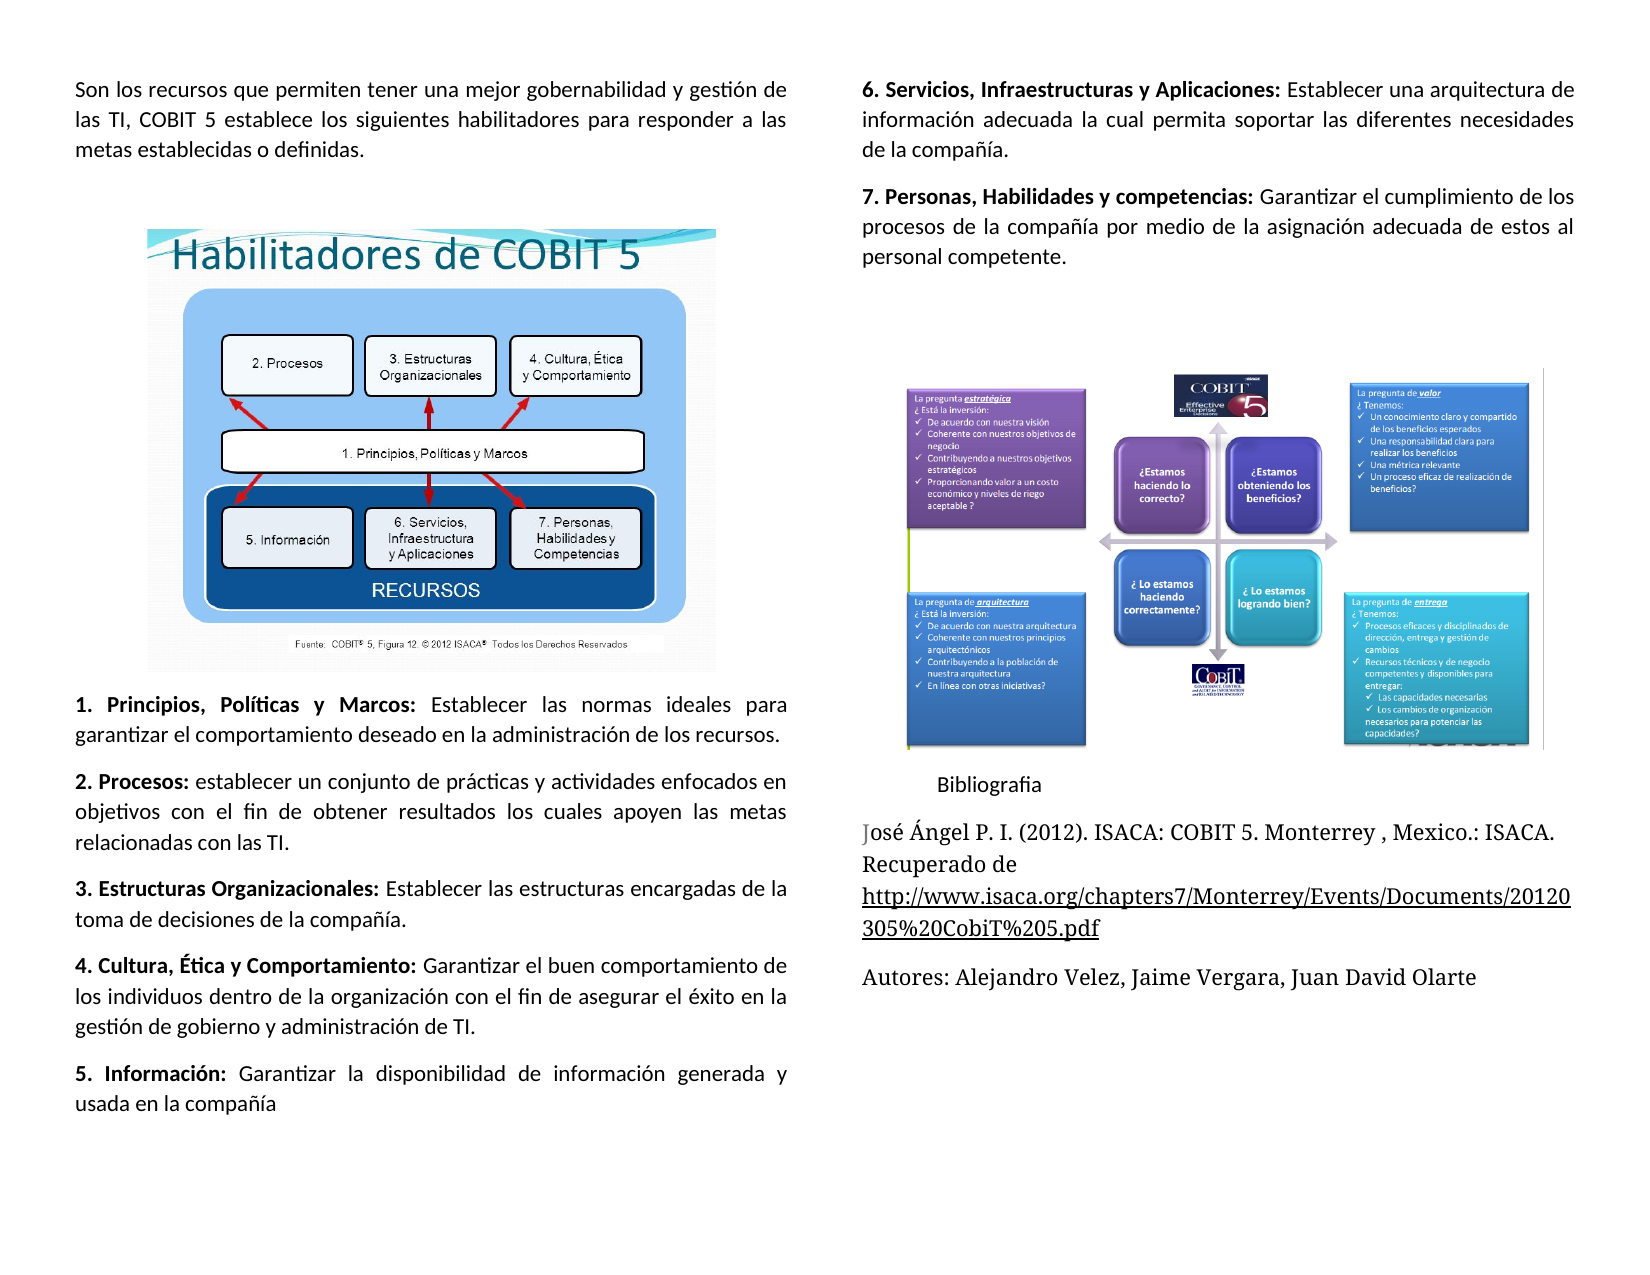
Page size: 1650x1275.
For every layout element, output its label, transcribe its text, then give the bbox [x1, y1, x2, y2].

text 2. Procesos: establecer un conjunto de prácticas y actividades enfocados en objetivos con el fin de obtener resultados los cuales apoyen las metas relacionadas con las TI. [75, 767, 788, 856]
text 7. Personas, Habilidades y competencias: Garantizar el cumplimiento de los procesos de la compañía por medio de la asignación adecuada de estos al personal competente. [862, 182, 1575, 271]
list Bibliografia [937, 770, 1575, 798]
picture [147, 229, 716, 672]
text Son los recursos que permiten tener una mejor gobernabilidad y gestión de las TI, COBIT 5 establece los siguientes habilitadores para responder a las metas establecidas o definidas. [75, 75, 788, 163]
picture [893, 368, 1544, 751]
text 4. Cultura, Ética y Comportamiento: Garantizar el buen comportamiento de los individuos dentro de la organización con el fin de asegurar el éxito en la gestión de gobierno y administración de TI. [75, 952, 788, 1040]
text José Ángel P. I. (2012). ISACA: COBIT 5. Monterrey , Mexico.: ISACA. Recuperado de http://www.isaca.org/chapters7/Monterrey/Events/Documents/20120305%20CobiT%205.pdf [862, 817, 1575, 943]
text 3. Estructuras Organizacionales: Establecer las estructuras encargadas de la toma de decisiones de la compañía. [75, 874, 788, 933]
text 5. Información: Garantizar la disponibilidad de información generada y usada en la compañía [75, 1059, 788, 1117]
text 6. Servicios, Infraestructuras y Aplicaciones: Establecer una arquitectura de información adecuada la cual permita soportar las diferentes necesidades de la compañía. [862, 75, 1575, 163]
text Autores: Alejandro Velez, Jaime Vergara, Juan David Olarte [862, 962, 1575, 991]
text 1. Principios, Políticas y Marcos: Establecer las normas ideales para garantizar el comportamiento deseado en la administración de los recursos. [75, 690, 788, 748]
